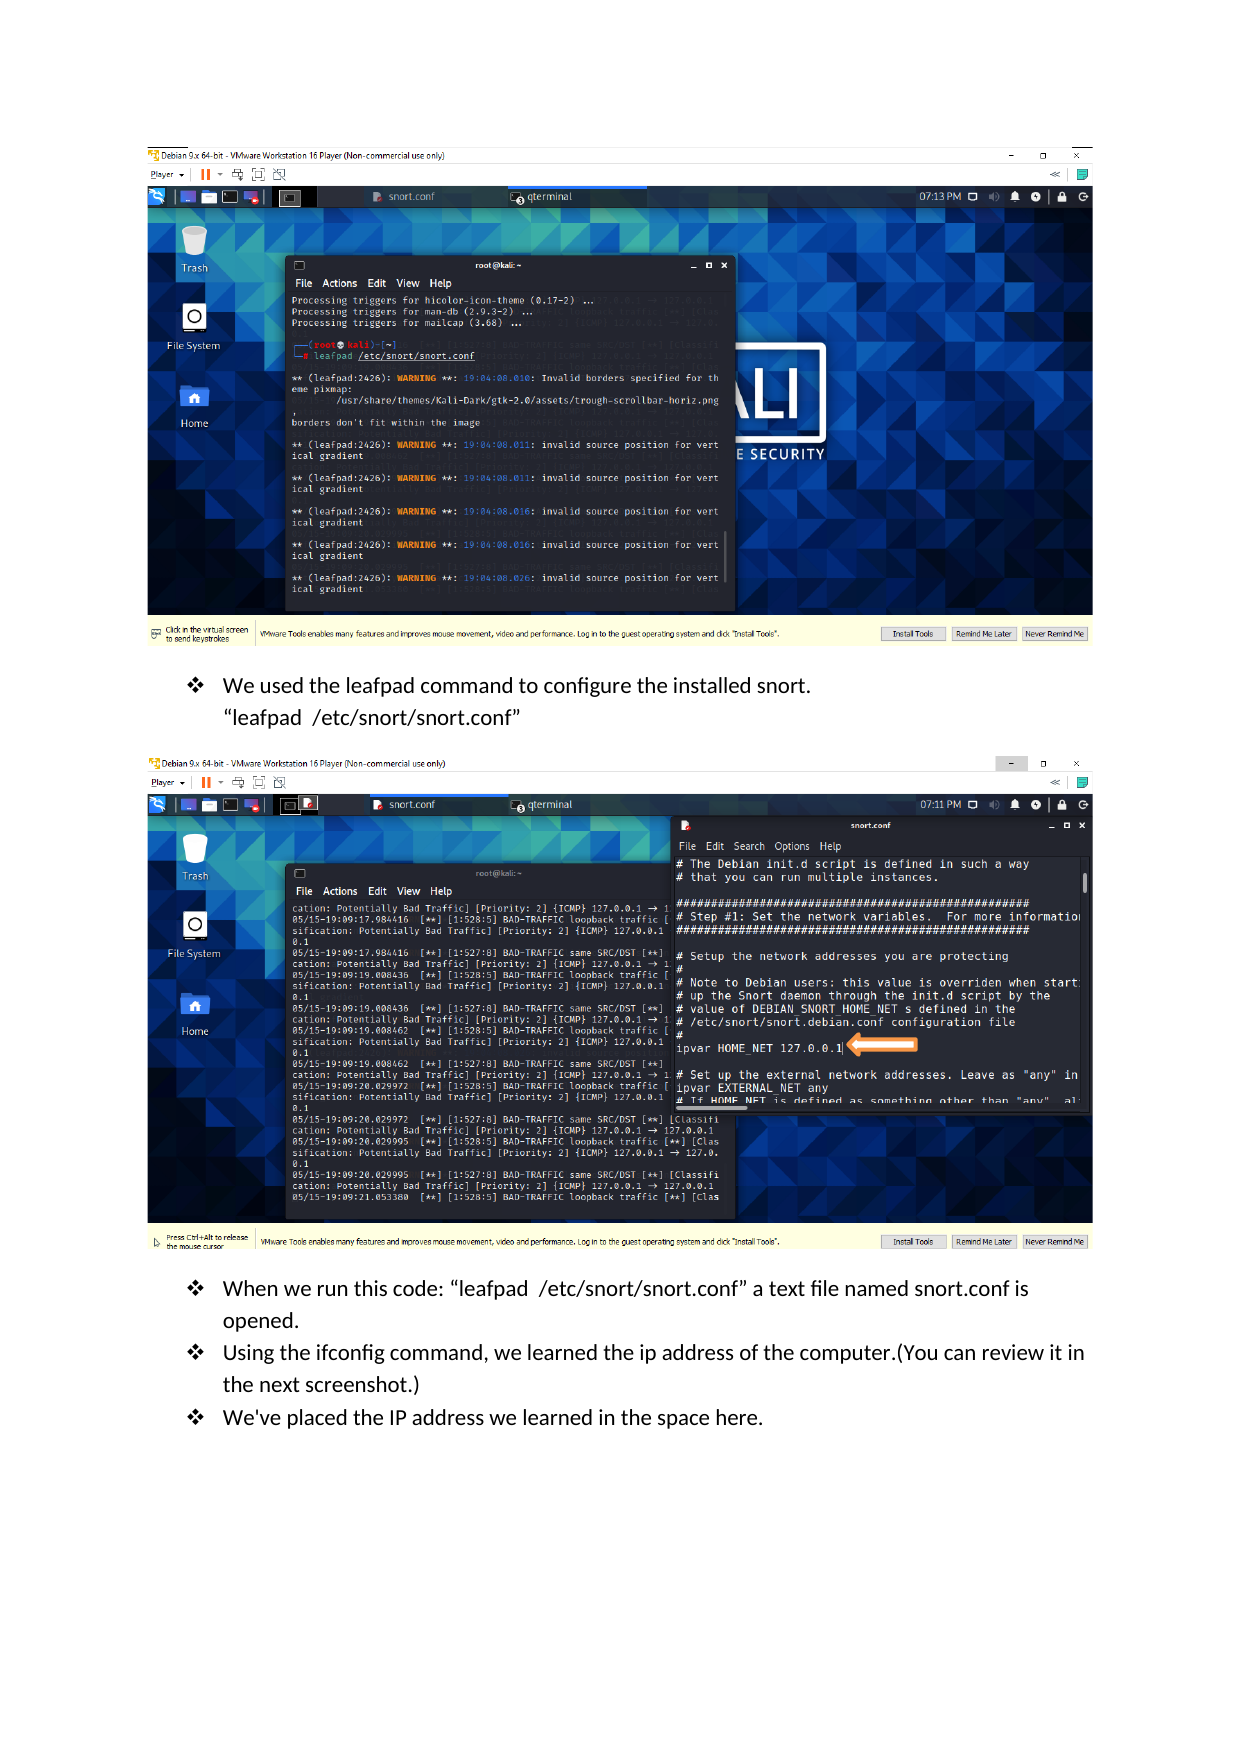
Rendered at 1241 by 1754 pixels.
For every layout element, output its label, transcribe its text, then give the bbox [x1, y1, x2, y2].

list When we run this code: “leafpad /etc/snort/snort.conf” a text file named snort.conf is opened. [185, 1274, 1093, 1334]
list “leafpad /etc/snort/snort.conf” [223, 703, 1093, 731]
list Using the ifconfig command, we learned the ip address of the computer.(You can review it in the next screenshot.) [185, 1338, 1093, 1398]
list We used the leafpad command to configure the installed snort. [185, 671, 1093, 699]
list We've placed the IP address we learned in the space here. [185, 1403, 1093, 1431]
picture [147, 147, 1093, 646]
picture [147, 756, 1093, 1249]
